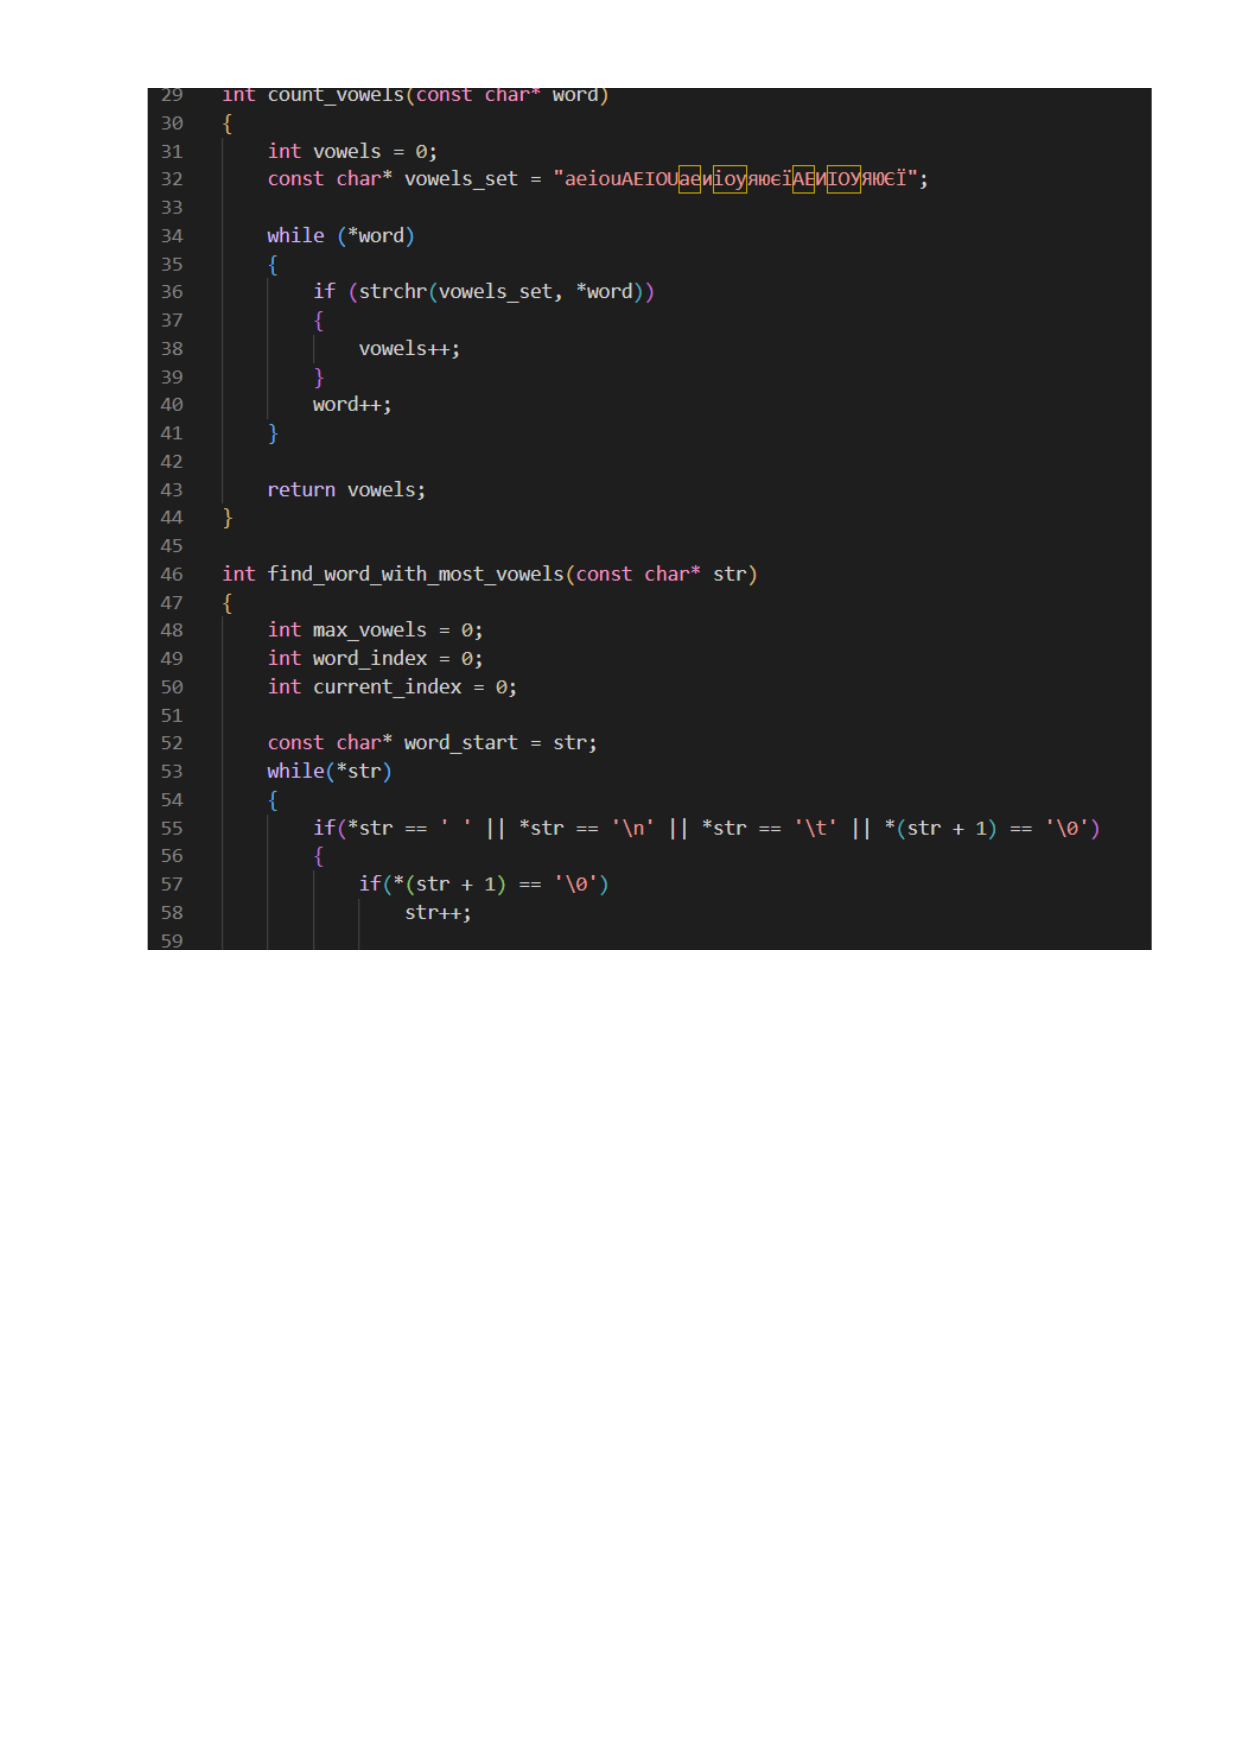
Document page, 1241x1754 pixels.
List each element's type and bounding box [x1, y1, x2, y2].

picture [147, 88, 1152, 950]
